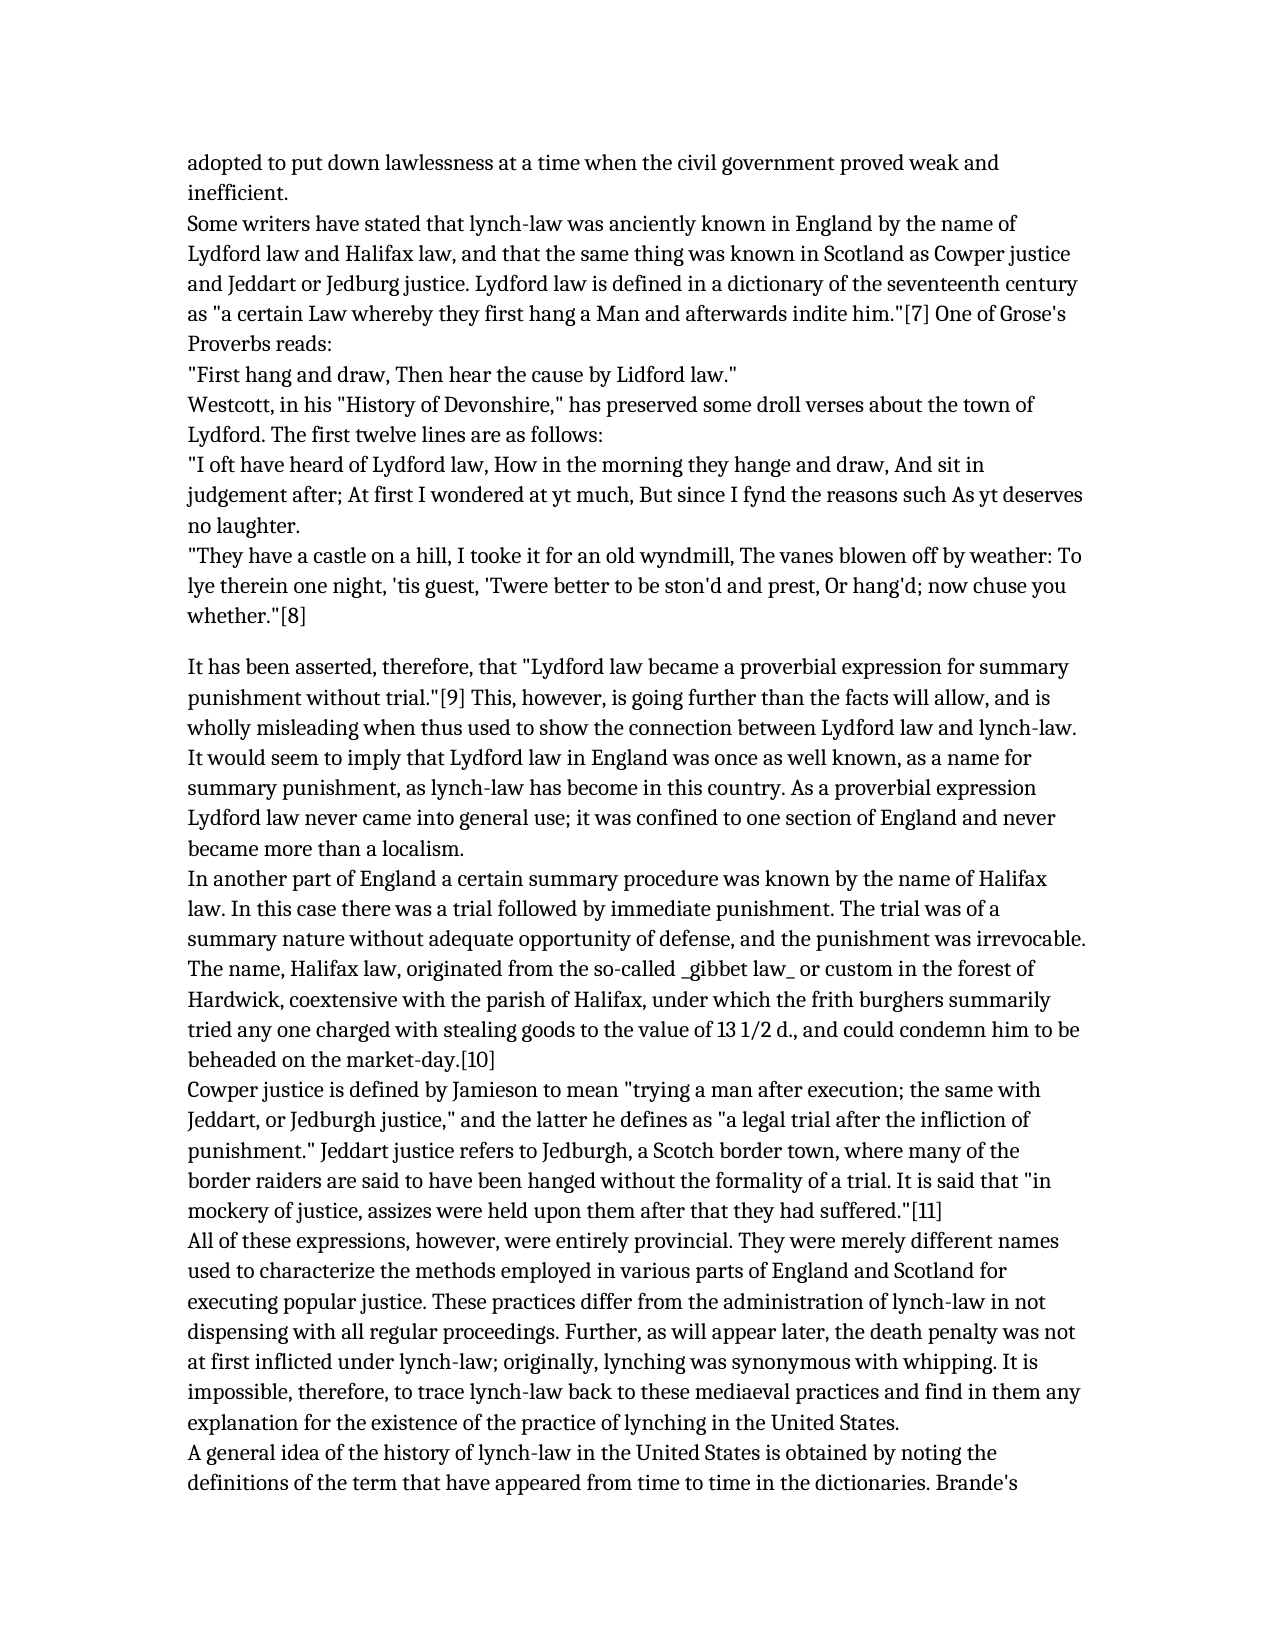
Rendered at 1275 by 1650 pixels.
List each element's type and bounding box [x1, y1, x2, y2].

text [187, 654, 1087, 1496]
text [187, 150, 1087, 629]
